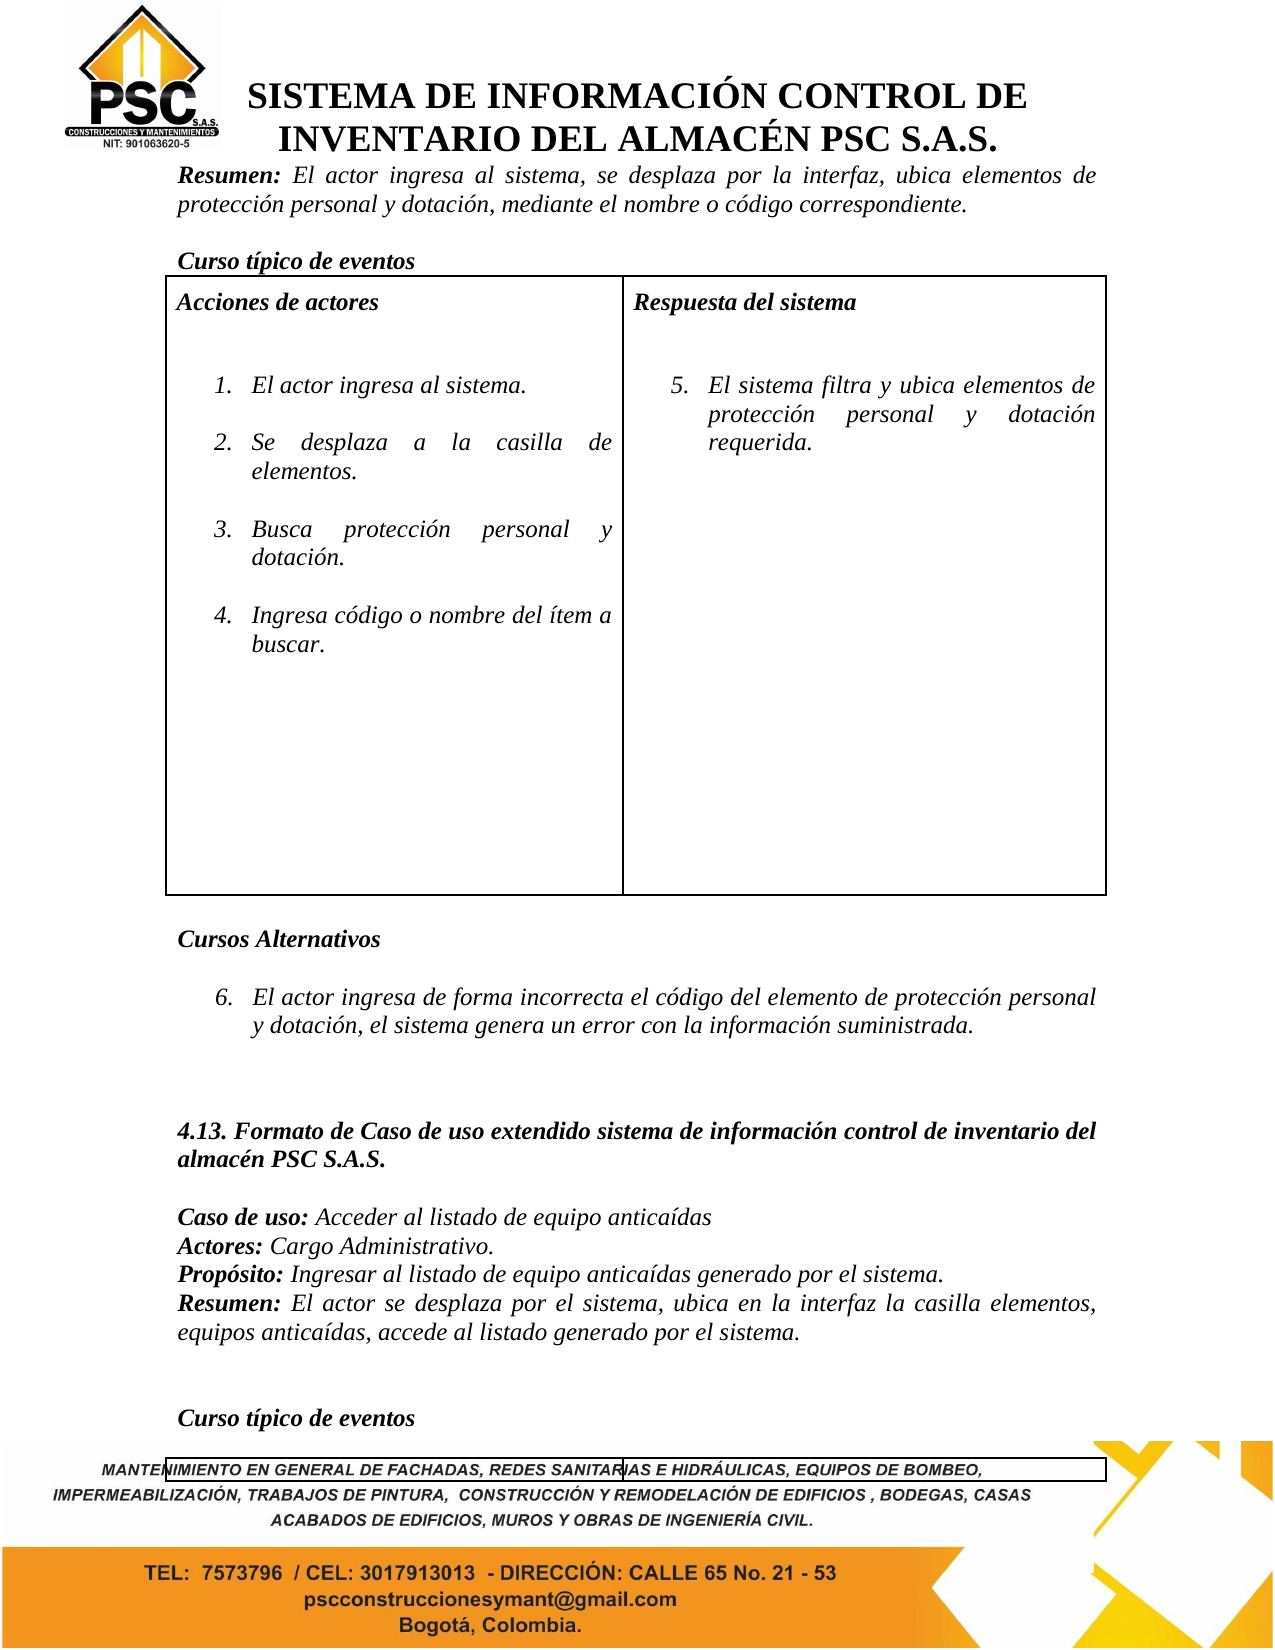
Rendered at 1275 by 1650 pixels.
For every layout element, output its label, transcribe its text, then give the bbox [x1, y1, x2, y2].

text Cursos Alternativos [177, 924, 1098, 953]
text Resumen: El actor ingresa al sistema, se desplaza por la interfaz, ubica elementos de protección personal y dotación, mediante el nombre o código correspondiente. [177, 160, 1098, 217]
table_header Acciones de actores El actor ingresa al sistema. Se desplaza a la casilla de elementos. Busca protección personal y dotación. Ingresa código o nombre del ítem a buscar. [167, 277, 622, 893]
table_header Respuesta del sistema El sistema filtra y ubica elementos de protección personal y dotación requerida. [624, 277, 1105, 893]
table_header Respuesta del sistema El sistema genera reporte de listado de equipo anticaídas requerido por el usuario. [624, 1459, 1105, 1480]
text Caso de uso: Acceder al listado de equipo anticaídas [177, 1202, 1098, 1231]
picture [2, 1441, 1273, 1648]
text Actores: Cargo Administrativo. [177, 1231, 1098, 1259]
picture [62, 2, 222, 151]
text Propósito: Ingresar al listado de equipo anticaídas generado por el sistema. [177, 1259, 1098, 1288]
text Resumen: El actor se desplaza por el sistema, ubica en la interfaz la casilla elementos, equipos anticaídas, accede al listado generado por el sistema. [177, 1288, 1098, 1346]
text Curso típico de eventos [177, 217, 1098, 275]
list El actor ingresa de forma incorrecta el código del elemento de protección personal y dotación, el sistema genera un error con la información suministrada. [215, 982, 1098, 1039]
text Curso típico de eventos [177, 1374, 1098, 1432]
text 4.13. Formato de Caso de uso extendido sistema de información control de inventario del almacén PSC S.A.S. [177, 1144, 1098, 1173]
